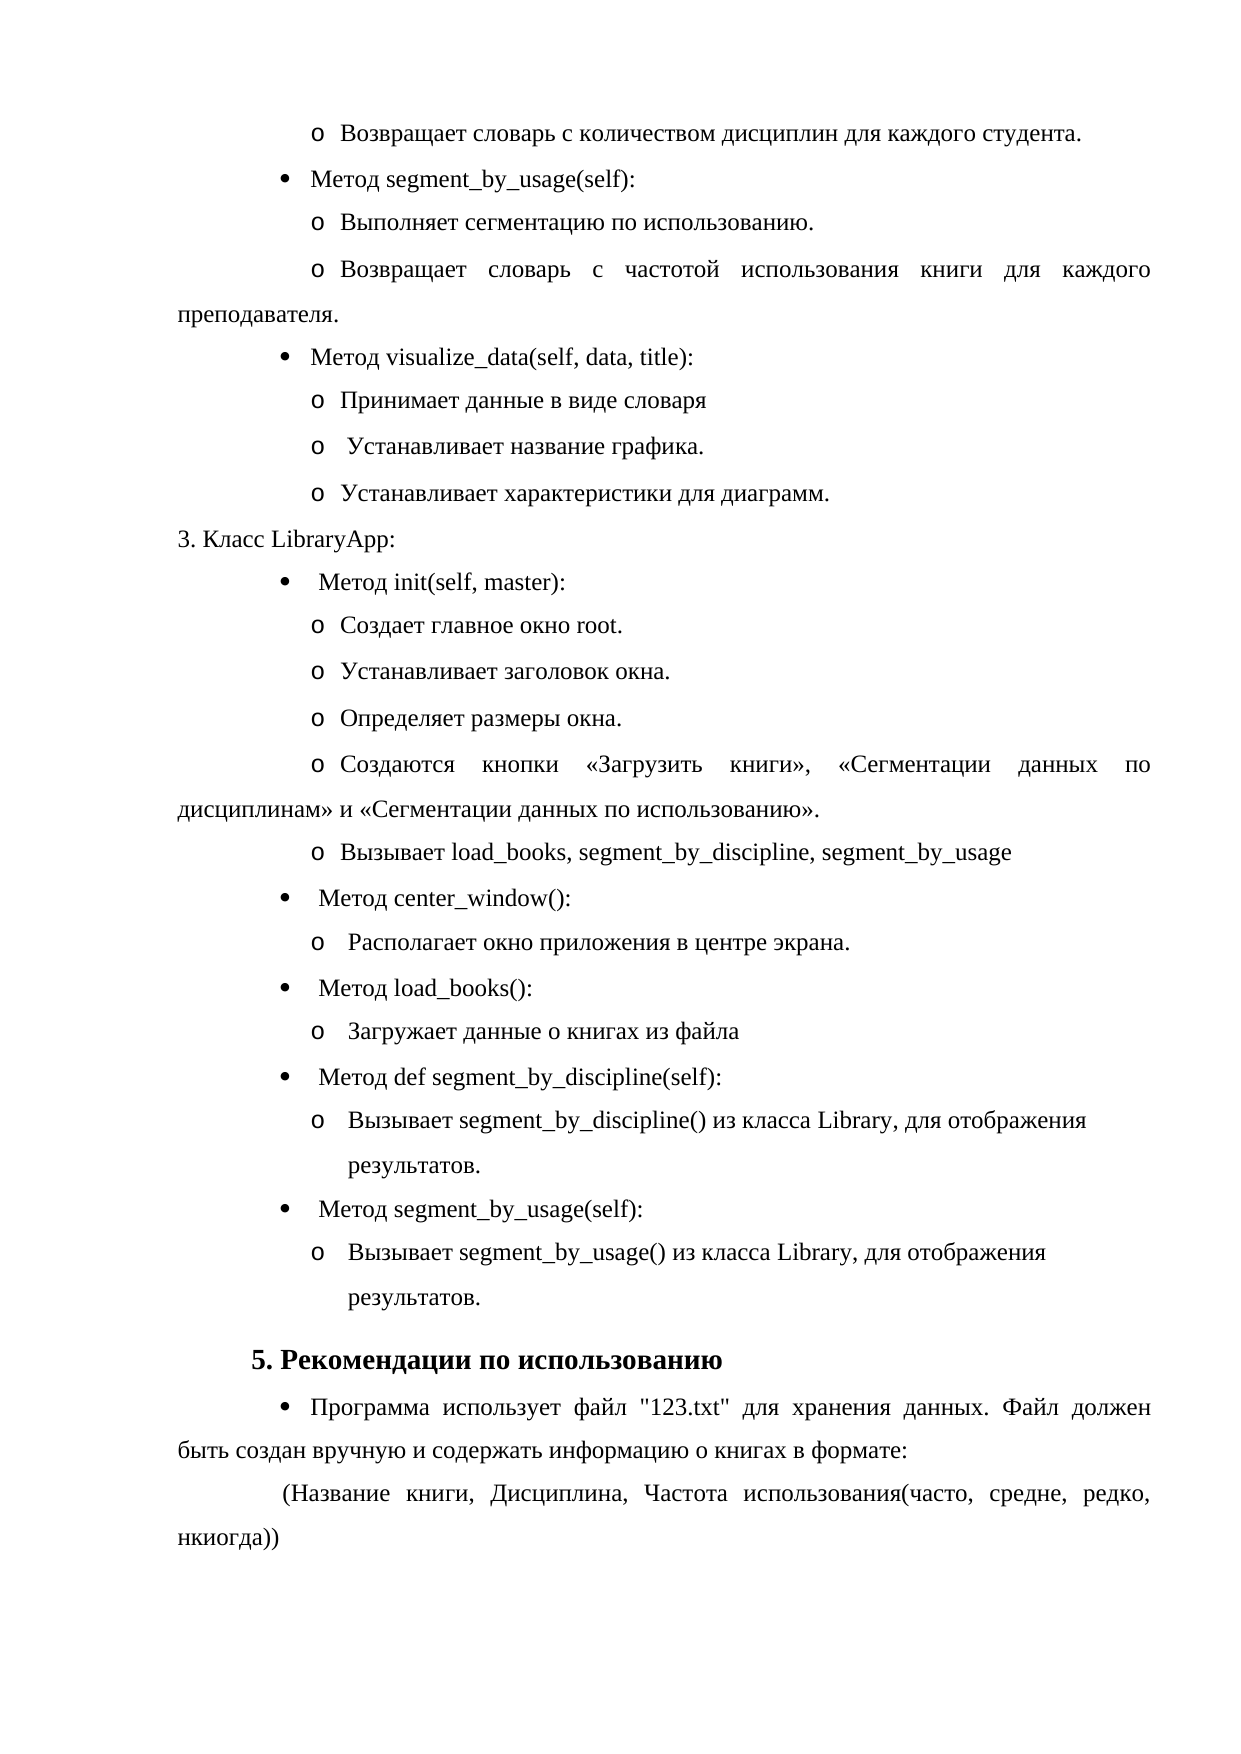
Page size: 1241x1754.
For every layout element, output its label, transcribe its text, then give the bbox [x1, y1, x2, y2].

list Определяет размеры окна. [177, 703, 1152, 733]
list Метод init(self, master): [281, 567, 1152, 596]
list Метод load_books(): [281, 973, 1152, 1002]
list Устанавливает заголовок окна. [177, 656, 1152, 687]
text 5. Рекомендации по использованию [177, 1342, 1152, 1375]
list Программа использует файл "123.txt" для хранения данных. Файл должен быть создан вручную и содержать информацию о книгах в формате: [177, 1392, 1152, 1464]
list Создаются кнопки «Загрузить книги», «Сегментации данных по дисциплинам» и «Сегментации данных по использованию». [177, 749, 1152, 823]
list Вызывает load_books, segment_by_discipline, segment_by_usage [177, 837, 1152, 868]
list Вызывает segment_by_discipline() из класса Library, для отображения результатов. [310, 1105, 1152, 1179]
list Метод def segment_by_discipline(self): [281, 1062, 1152, 1091]
text (Название книги, Дисциплина, Частота использования(часто, средне, редко, нкиогда)) [177, 1478, 1152, 1550]
list Возвращает словарь с частотой использования книги для каждого преподавателя. [177, 254, 1152, 328]
list Принимает данные в виде словаря [177, 385, 1152, 416]
list Располагает окно приложения в центре экрана. [310, 927, 1152, 957]
list Возвращает словарь с количеством дисциплин для каждого студента. [177, 118, 1152, 149]
list Загружает данные о книгах из файла [310, 1016, 1152, 1047]
list Создает главное окно root. [177, 610, 1152, 641]
list Выполняет сегментацию по использованию. [177, 207, 1152, 238]
list Метод segment_by_usage(self): [177, 164, 1152, 193]
list Метод segment_by_usage(self): [281, 1194, 1152, 1222]
text 3. Класс LibraryApp: [177, 524, 1152, 553]
list Устанавливает название графика. [177, 431, 1152, 462]
list Метод visualize_data(self, data, title): [177, 342, 1152, 371]
list Метод сenter_window(): [281, 883, 1152, 912]
list Устанавливает характеристики для диаграмм. [177, 478, 1152, 508]
list Вызывает segment_by_usage() из класса Library, для отображения результатов. [310, 1237, 1152, 1311]
